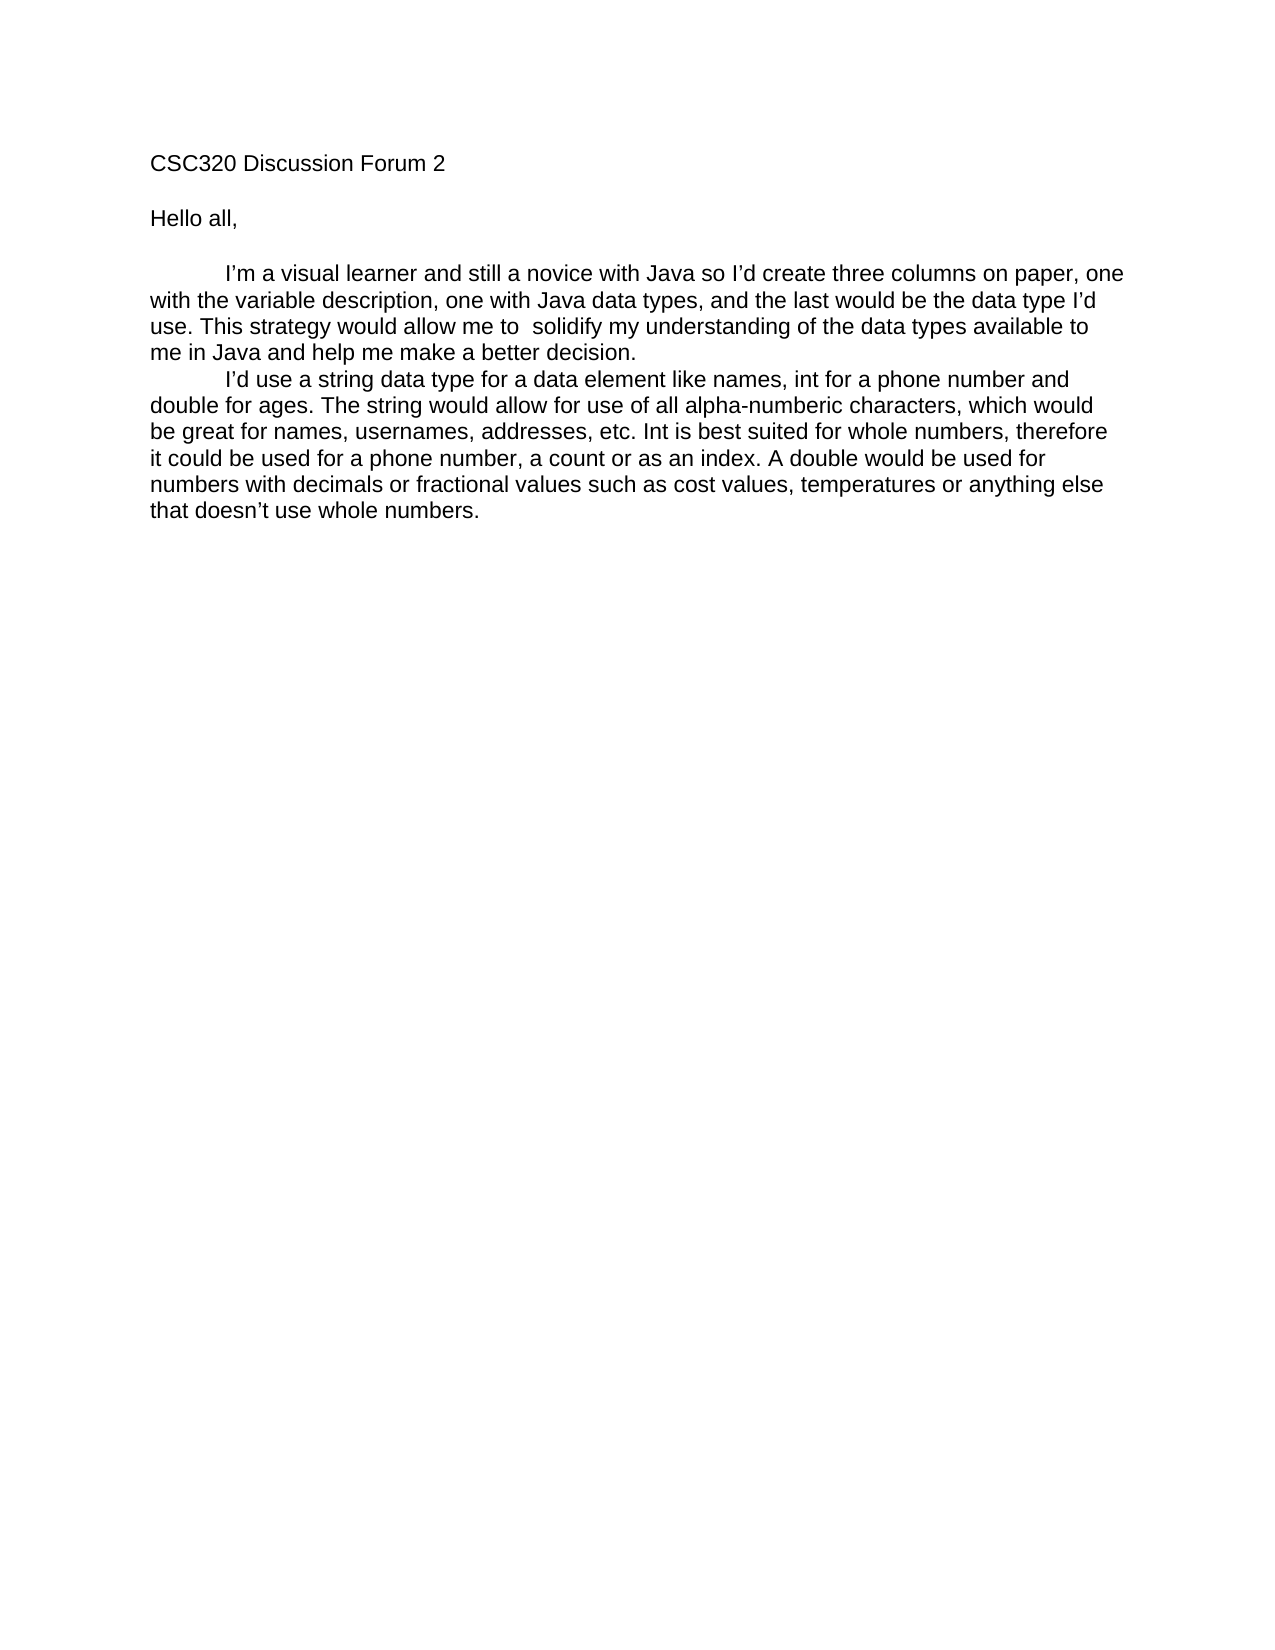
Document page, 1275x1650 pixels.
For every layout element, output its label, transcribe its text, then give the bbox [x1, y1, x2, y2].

text I’m a visual learner and still a novice with Java so I’d create three columns on paper, one with the variable description, one with Java data types, and the last would be the data type I’d use. This strategy would allow me to solidify my understanding of the data types available to me in Java and help me make a better decision. [150, 260, 1125, 366]
text I’d use a string data type for a data element like names, int for a phone number and double for ages. The string would allow for use of all alpha-numberic characters, which would be great for names, usernames, addresses, etc. Int is best suited for whole numbers, therefore it could be used for a phone number, a count or as an index. A double would be used for numbers with decimals or fractional values such as cost values, temperatures or anything else that doesn’t use whole numbers. [150, 366, 1125, 524]
text Hello all, [150, 205, 1125, 231]
text CSC320 Discussion Forum 2 [150, 150, 1125, 176]
